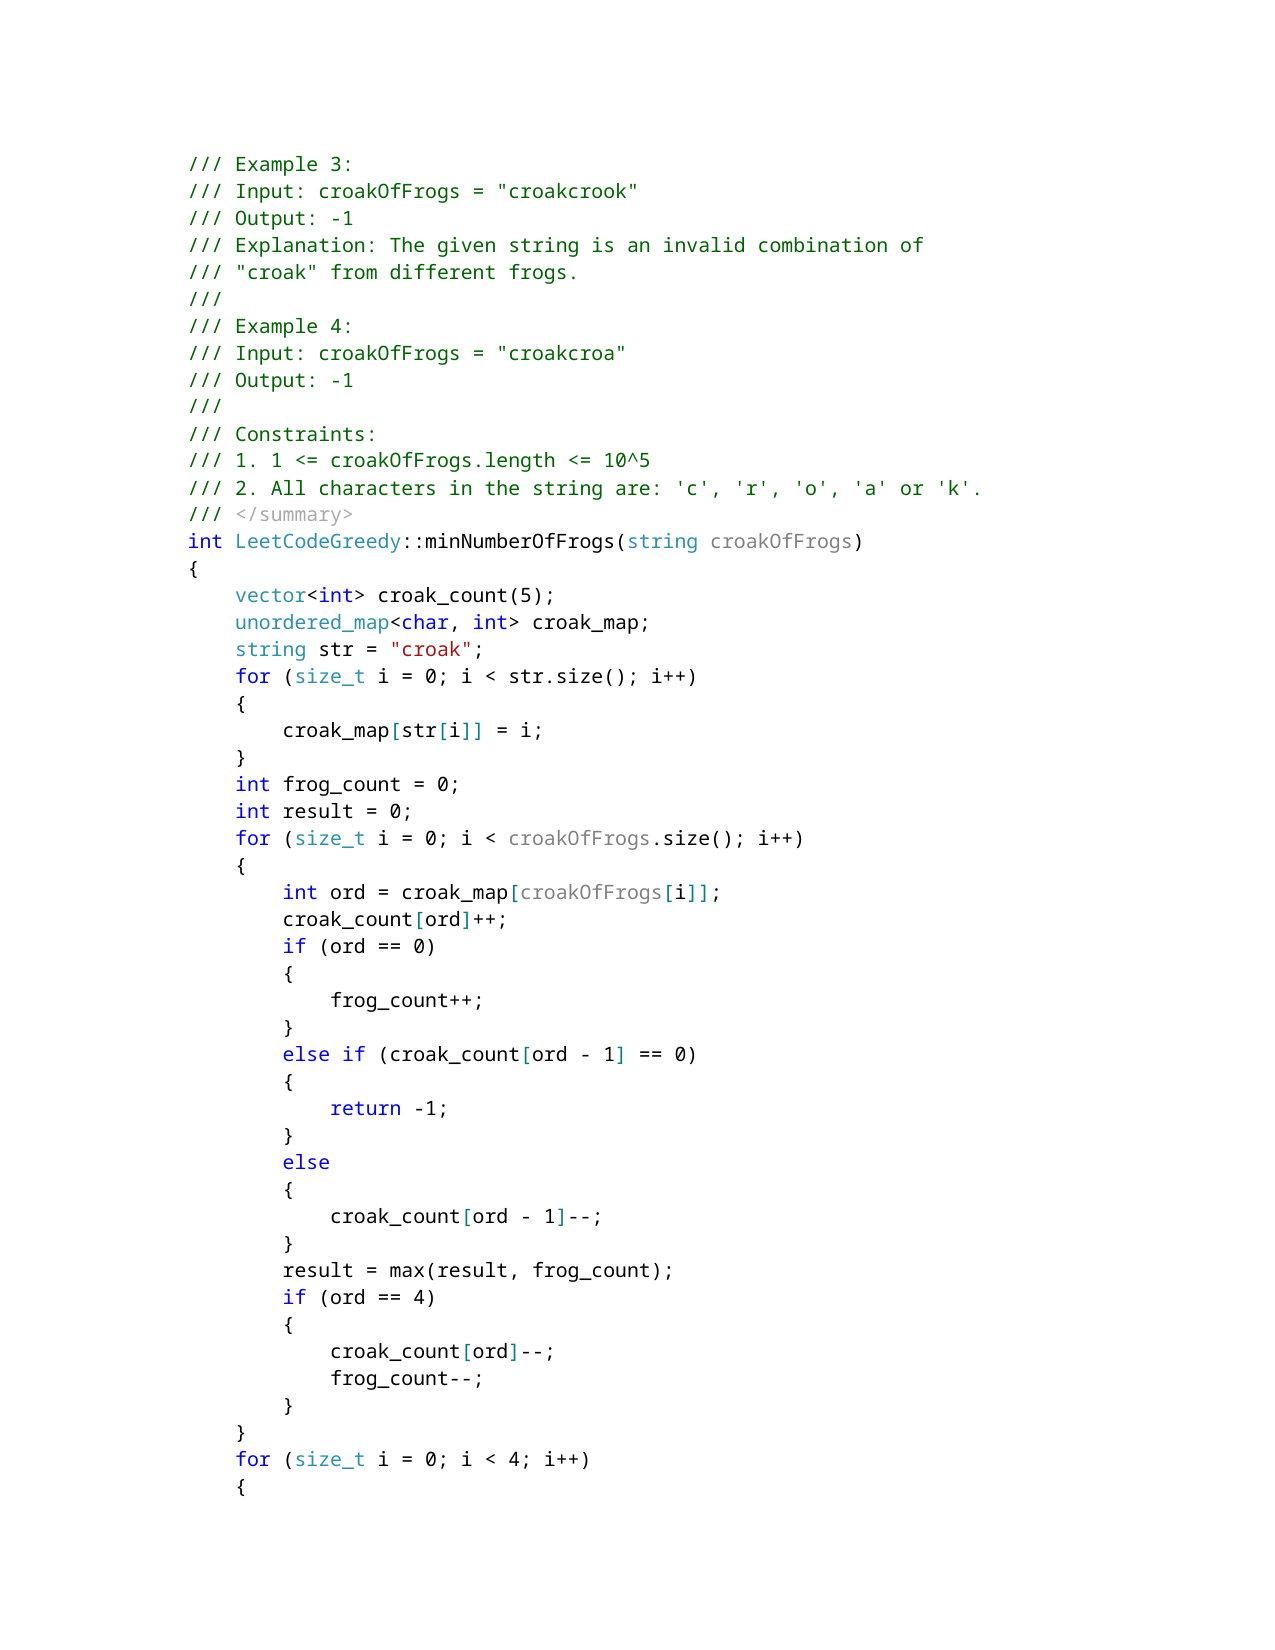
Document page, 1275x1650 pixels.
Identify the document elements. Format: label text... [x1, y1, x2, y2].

text } [187, 1391, 1087, 1418]
text } [187, 1229, 1087, 1256]
text string str = "croak"; [187, 636, 1087, 663]
text { [187, 689, 1087, 717]
text else [187, 1148, 1087, 1175]
text croak_count[ord - 1]--; [187, 1202, 1087, 1229]
text for (size_t i = 0; i < 4; i++) [187, 1445, 1087, 1472]
text /// "croak" from different frogs. [187, 258, 1087, 285]
text /// 1. 1 <= croakOfFrogs.length <= 10^5 [187, 447, 1087, 474]
text { [187, 851, 1087, 878]
text /// Input: croakOfFrogs = "croakcroa" [187, 339, 1087, 366]
text if (ord == 0) [187, 932, 1087, 959]
text { [187, 1310, 1087, 1337]
text unordered_map<char, int> croak_map; [187, 609, 1087, 636]
text int LeetCodeGreedy::minNumberOfFrogs(string croakOfFrogs) [187, 528, 1087, 555]
text /// Explanation: The given string is an invalid combination of [187, 231, 1087, 258]
text } [187, 1121, 1087, 1148]
text /// Example 4: [187, 312, 1087, 339]
text /// Example 3: [187, 150, 1087, 177]
text } [187, 1418, 1087, 1445]
text if (ord == 4) [187, 1283, 1087, 1310]
text /// Output: -1 [187, 366, 1087, 393]
text for (size_t i = 0; i < str.size(); i++) [187, 663, 1087, 689]
text for (size_t i = 0; i < croakOfFrogs.size(); i++) [187, 824, 1087, 851]
text } [187, 743, 1087, 771]
text croak_count[ord]++; [187, 905, 1087, 932]
text /// [187, 393, 1087, 420]
text result = max(result, frog_count); [187, 1256, 1087, 1283]
text { [187, 1175, 1087, 1202]
text } [187, 1013, 1087, 1040]
text { [187, 555, 1087, 582]
text /// [187, 285, 1087, 312]
text vector<int> croak_count(5); [187, 582, 1087, 609]
text int result = 0; [187, 797, 1087, 824]
text croak_map[str[i]] = i; [187, 717, 1087, 743]
text else if (croak_count[ord - 1] == 0) [187, 1040, 1087, 1067]
text frog_count--; [187, 1364, 1087, 1391]
text /// Constraints: [187, 420, 1087, 447]
text int frog_count = 0; [187, 771, 1087, 797]
text { [187, 1472, 1087, 1499]
text /// </summary> [187, 501, 1087, 528]
text /// Input: croakOfFrogs = "croakcrook" [187, 177, 1087, 204]
text /// 2. All characters in the string are: 'c', 'r', 'o', 'a' or 'k'. [187, 474, 1087, 501]
text frog_count++; [187, 986, 1087, 1013]
text croak_count[ord]--; [187, 1337, 1087, 1364]
text { [187, 959, 1087, 986]
text return -1; [187, 1094, 1087, 1121]
text /// Output: -1 [187, 204, 1087, 231]
text { [187, 1067, 1087, 1094]
text int ord = croak_map[croakOfFrogs[i]]; [187, 878, 1087, 905]
